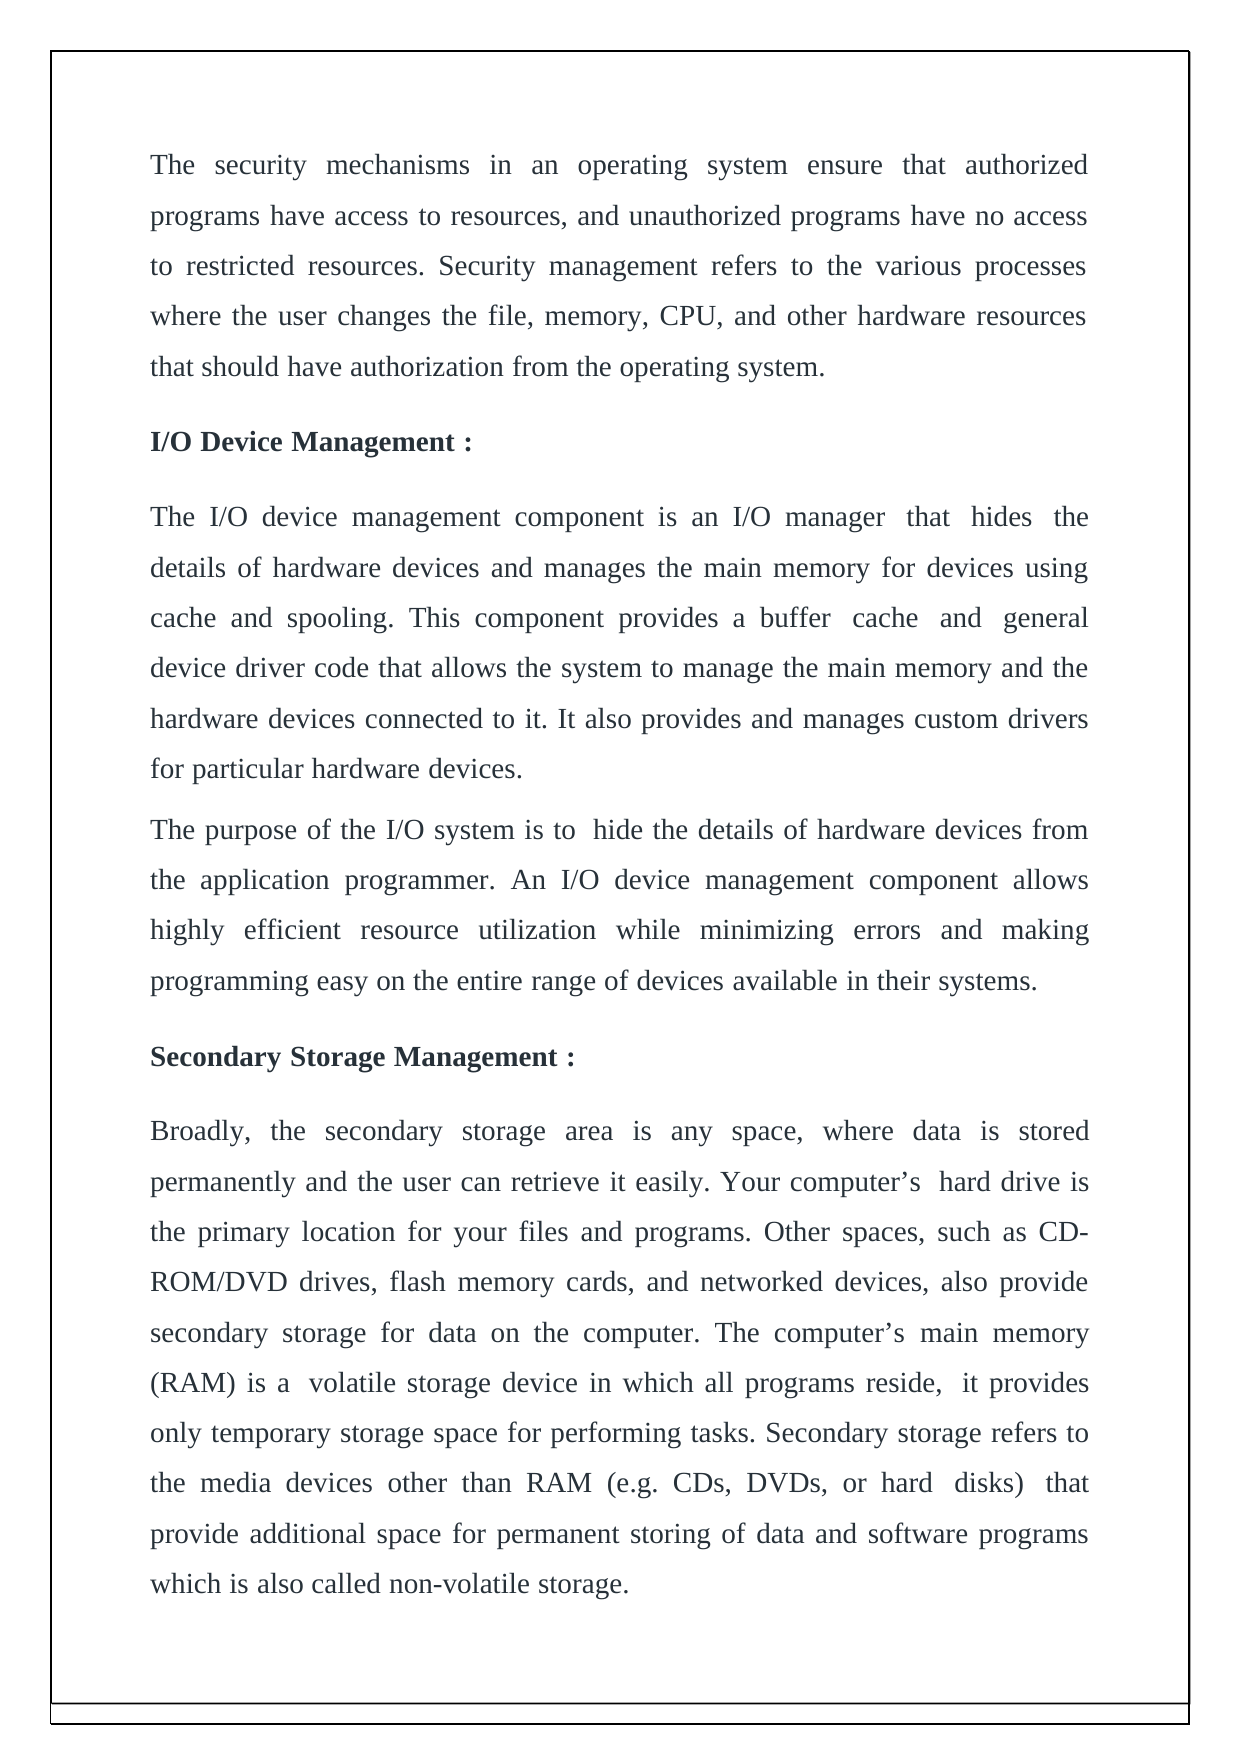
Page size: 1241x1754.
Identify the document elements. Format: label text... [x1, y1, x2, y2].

text The purpose of the I/O system is to hide the details of hardware devices from the application programmer. An I/O device management component allows highly efficient resource utilization while minimizing errors and making programming easy on the entire range of devices available in their systems. [150, 812, 1089, 996]
subtitle Secondary Storage Management : [150, 1039, 1154, 1072]
text The security mechanisms in an operating system ensure that authorized programs have access to resources, and unauthorized programs have no access to restricted resources. Security management refers to the various processes where the user changes the file, memory, CPU, and other hardware resources that should have authorization from the operating system. [150, 147, 1088, 382]
subtitle I/O Device Management : [150, 424, 1154, 458]
text The I/O device management component is an I/O manager that hides the details of hardware devices and manages the main memory for devices using cache and spooling. This component provides a buffer cache and general device driver code that allows the system to manage the main memory and the hardware devices connected to it. It also provides and manages custom drivers for particular hardware devices. [150, 499, 1089, 785]
text Broadly, the secondary storage area is any space, where data is stored permanently and the user can retrieve it easily. Your computer’s hard drive is the primary location for your files and programs. Other spaces, such as CD- ROM/DVD drives, flash memory cards, and networked devices, also provide secondary storage for data on the computer. The computer’s main memory (RAM) is a volatile storage device in which all programs reside, it provides only temporary storage space for performing tasks. Secondary storage refers to the media devices other than RAM (e.g. CDs, DVDs, or hard disks) that provide additional space for permanent storing of data and software programs which is also called non-volatile storage. [150, 1113, 1089, 1600]
